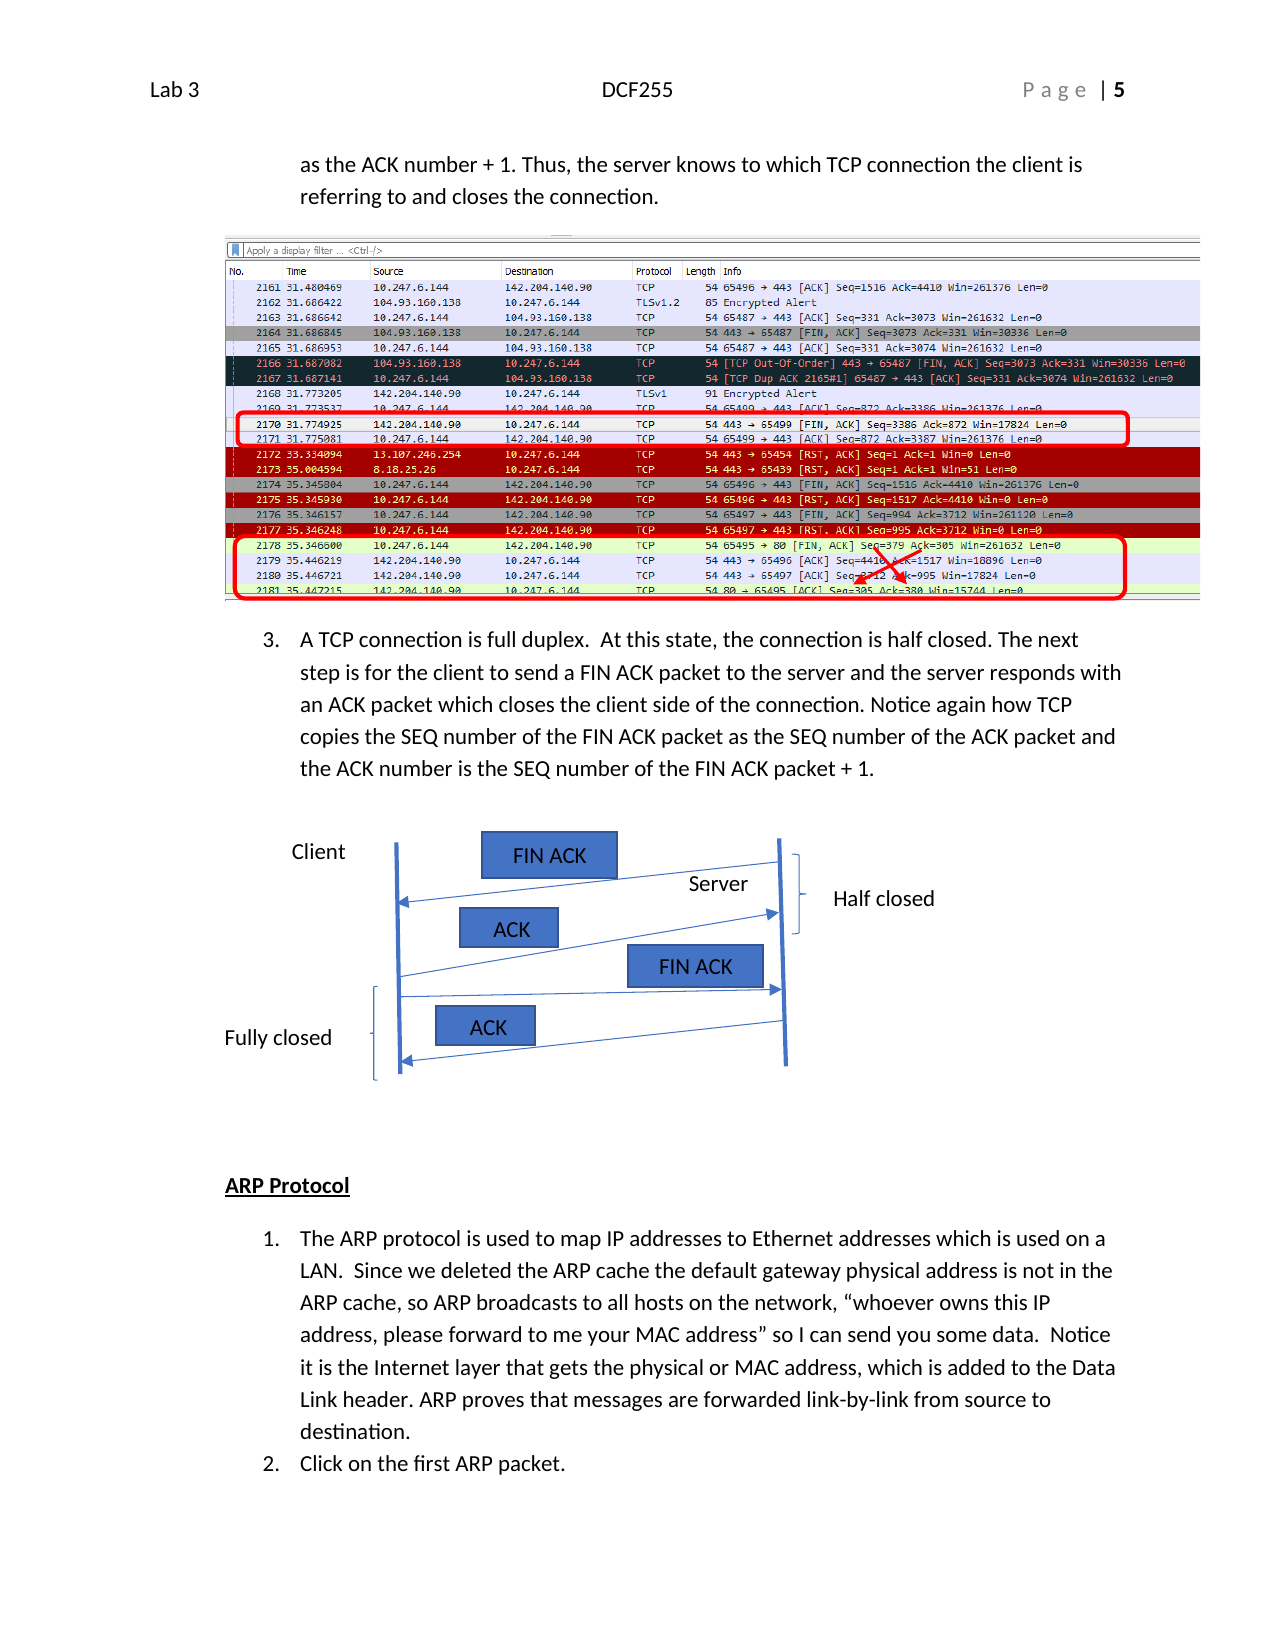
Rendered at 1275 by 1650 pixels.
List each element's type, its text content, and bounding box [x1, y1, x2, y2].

list Click on the first ARP packet. [262, 1449, 1125, 1477]
picture [237, 539, 1123, 596]
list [262, 150, 1125, 210]
text ARP Protocol [225, 913, 1125, 1199]
picture [225, 235, 1200, 601]
list The ARP protocol is used to map IP addresses to Ethernet addresses which is used on a LAN. Since we deleted the ARP cache the default gateway physical address is not in the ARP cache, so ARP broadcasts to all hosts on the network, “whoever owns this IP address, please forward to me your MAC address” so I can send you some data. Notice it is the Internet layer that gets the physical or MAC address, which is added to the Data Link header. ARP proves that messages are forwarded link-by-link from source to destination. [262, 1224, 1125, 1445]
list A TCP connection is full duplex. At this state, the connection is half closed. The next step is for the client to send a FIN ACK packet to the server and the server responds with an ACK packet which closes the client side of the connection. Notice again how TCP copies the SEQ number of the FIN ACK packet as the SEQ number of the ACK packet and the ACK number is the SEQ number of the FIN ACK packet + 1. [262, 626, 1125, 782]
